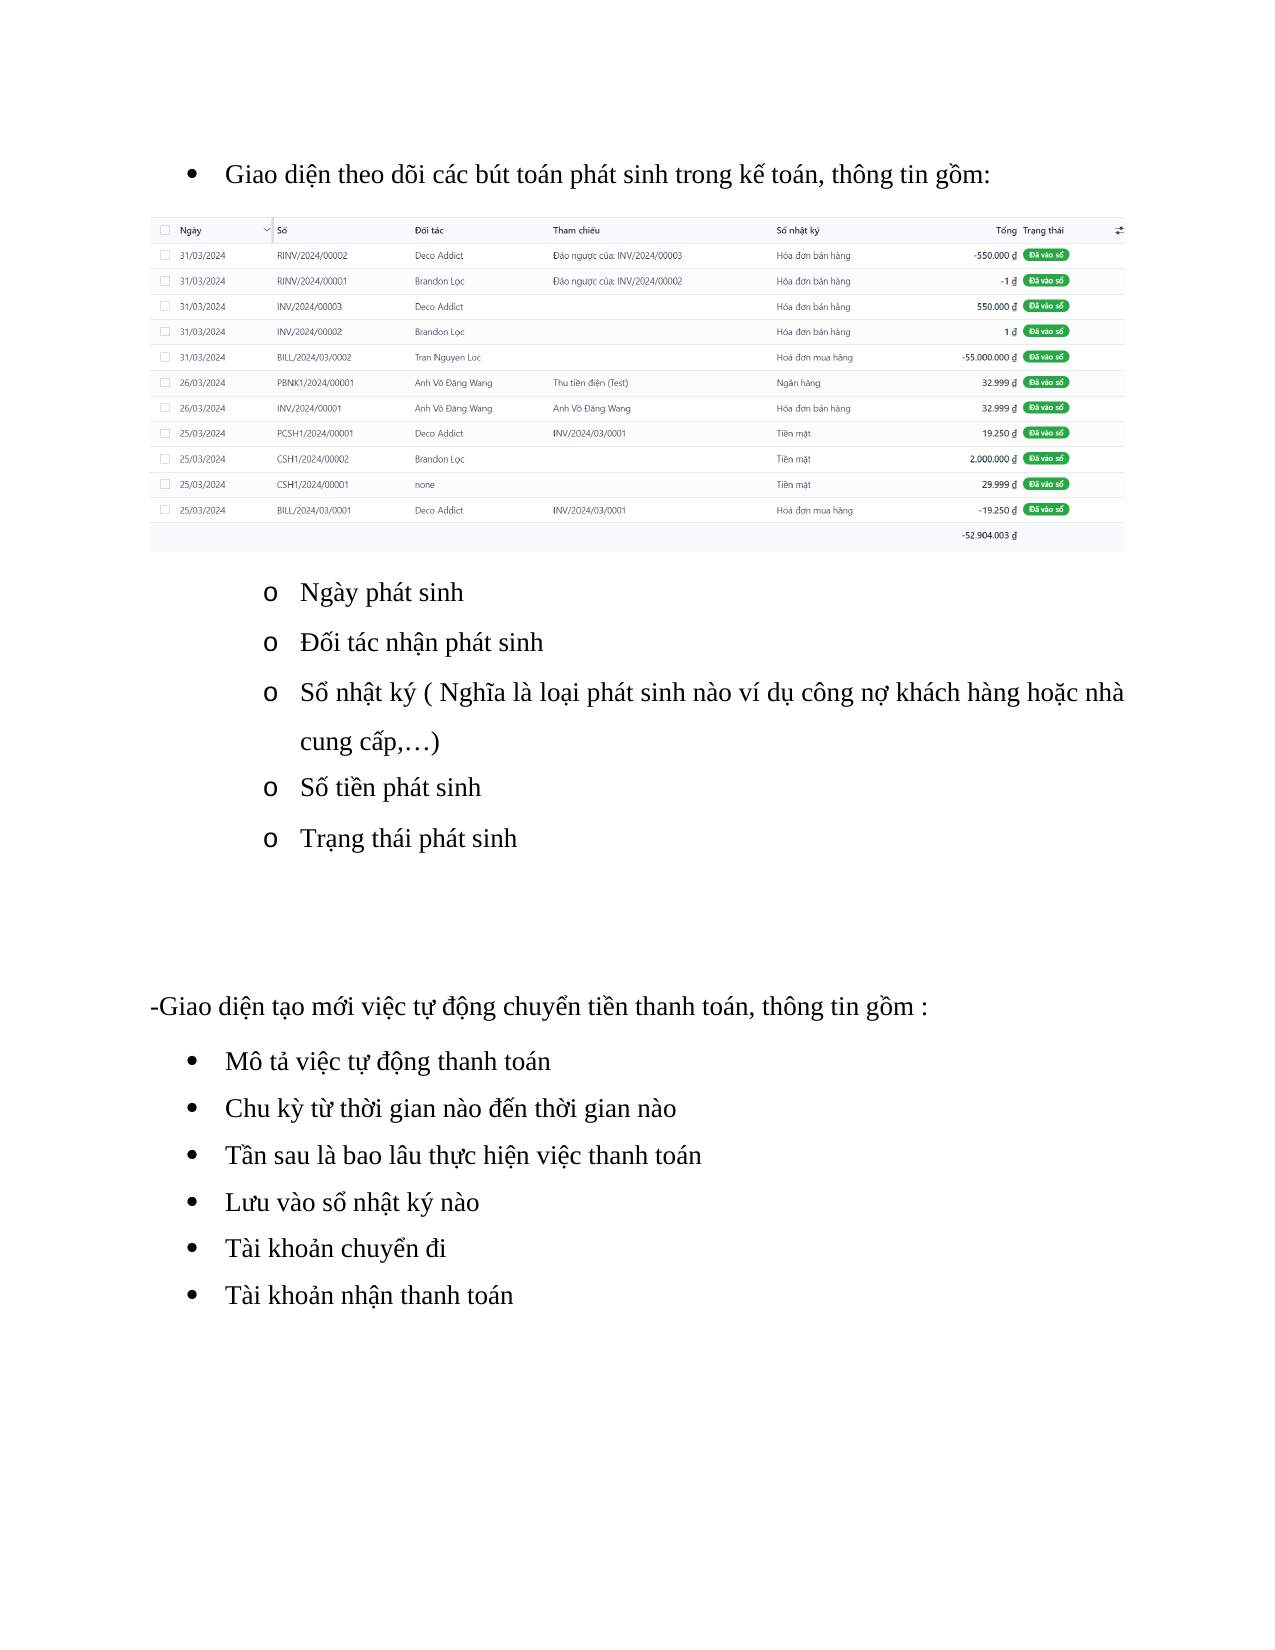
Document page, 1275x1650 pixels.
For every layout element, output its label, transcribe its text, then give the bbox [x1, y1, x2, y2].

list Chu kỳ từ thời gian nào đến thời gian nào [187, 1092, 1125, 1123]
list Sổ nhật ký ( Nghĩa là loại phát sinh nào ví dụ công nợ khách hàng hoặc nhà cung cấp,…) [262, 676, 1125, 756]
list Mô tả việc tự động thanh toán [187, 1045, 1125, 1076]
list Số tiền phát sinh [262, 772, 1125, 805]
text -Giao diện tạo mới việc tự động chuyển tiền thanh toán, thông tin gồm : [150, 990, 1125, 1021]
list Tài khoản nhận thanh toán [187, 1279, 1125, 1311]
list Trạng thái phát sinh [262, 822, 1125, 855]
list Ngày phát sinh [262, 576, 1125, 609]
list Đối tác nhận phát sinh [262, 626, 1125, 659]
list Tài khoản chuyển đi [187, 1233, 1125, 1264]
list Lưu vào sổ nhật ký nào [187, 1186, 1125, 1217]
list Tần sau là bao lâu thực hiện việc thanh toán [187, 1139, 1125, 1170]
picture [150, 213, 1125, 552]
list Giao diện theo dõi các bút toán phát sinh trong kế toán, thông tin gồm: [187, 158, 1125, 189]
